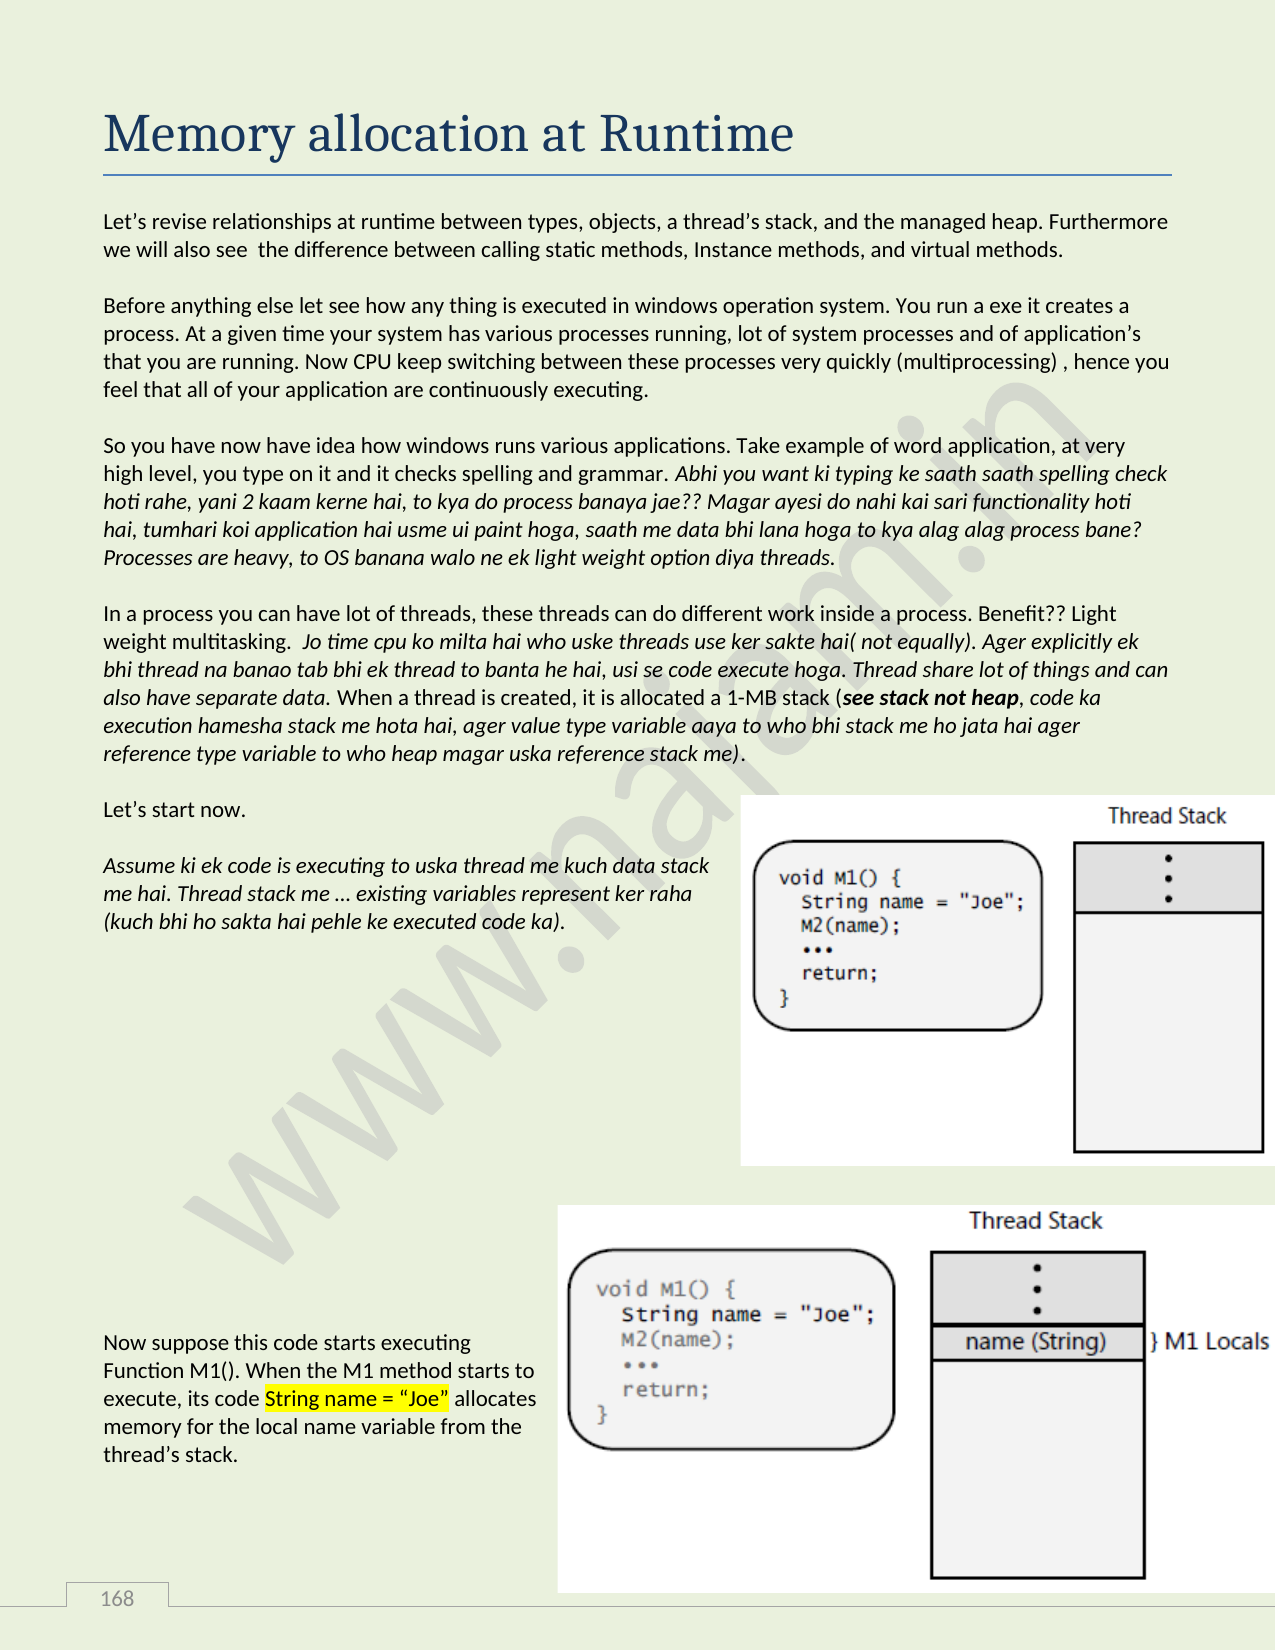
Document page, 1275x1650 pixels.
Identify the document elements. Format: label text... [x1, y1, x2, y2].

text Let’s revise relationships at runtime between types, objects, a thread’s stack, and the managed heap. Furthermore we will also see the difference between calling static methods, Instance methods, and virtual methods. [103, 207, 1172, 263]
text Let’s start now. [103, 795, 740, 823]
title Memory allocation at Runtime [103, 103, 1172, 174]
text Before anything else let see how any thing is executed in windows operation system. You run a exe it creates a process. At a given time your system has various processes running, lot of system processes and of application’s that you are running. Now CPU keep switching between these processes very quickly (multiprocessing) , hence you feel that all of your application are continuously executing. [103, 291, 1172, 403]
text In a process you can have lot of threads, these threads can do different work inside a process. Benefit?? Light weight multitasking. Jo time cpu ko milta hai who uske threads use ker sakte hai( not equally). Ager explicitly ek bhi thread na banao tab bhi ek thread to banta he hai, usi se code execute hoga. Thread share lot of things and can also have separate data. When a thread is created, it is allocated a 1-MB stack (see stack not heap, code ka execution hamesha stack me hota hai, ager value type variable aaya to who bhi stack me ho jata hai ager reference type variable to who heap magar uska reference stack me). [103, 599, 1172, 767]
text Assume ki ek code is executing to uska thread me kuch data stack me hai. Thread stack me … existing variables represent ker raha (kuch bhi ho sakta hai pehle ke executed code ka). [103, 851, 740, 936]
text Now suppose this code starts executing Function M1(). When the M1 method starts to execute, its code String name = “Joe” allocates memory for the local name variable from the thread’s stack. [103, 1328, 557, 1468]
text So you have now have idea how windows runs various applications. Take example of word application, at very high level, you type on it and it checks spelling and grammar. Abhi you want ki typing ke saath saath spelling check hoti rahe, yani 2 kaam kerne hai, to kya do process banaya jae?? Magar ayesi do nahi kai sari functionality hoti hai, tumhari koi application hai usme ui paint hoga, saath me data bhi lana hoga to kya alag alag process bane? Processes are heavy, to OS banana walo ne ek light weight option diya threads. [103, 431, 1172, 571]
